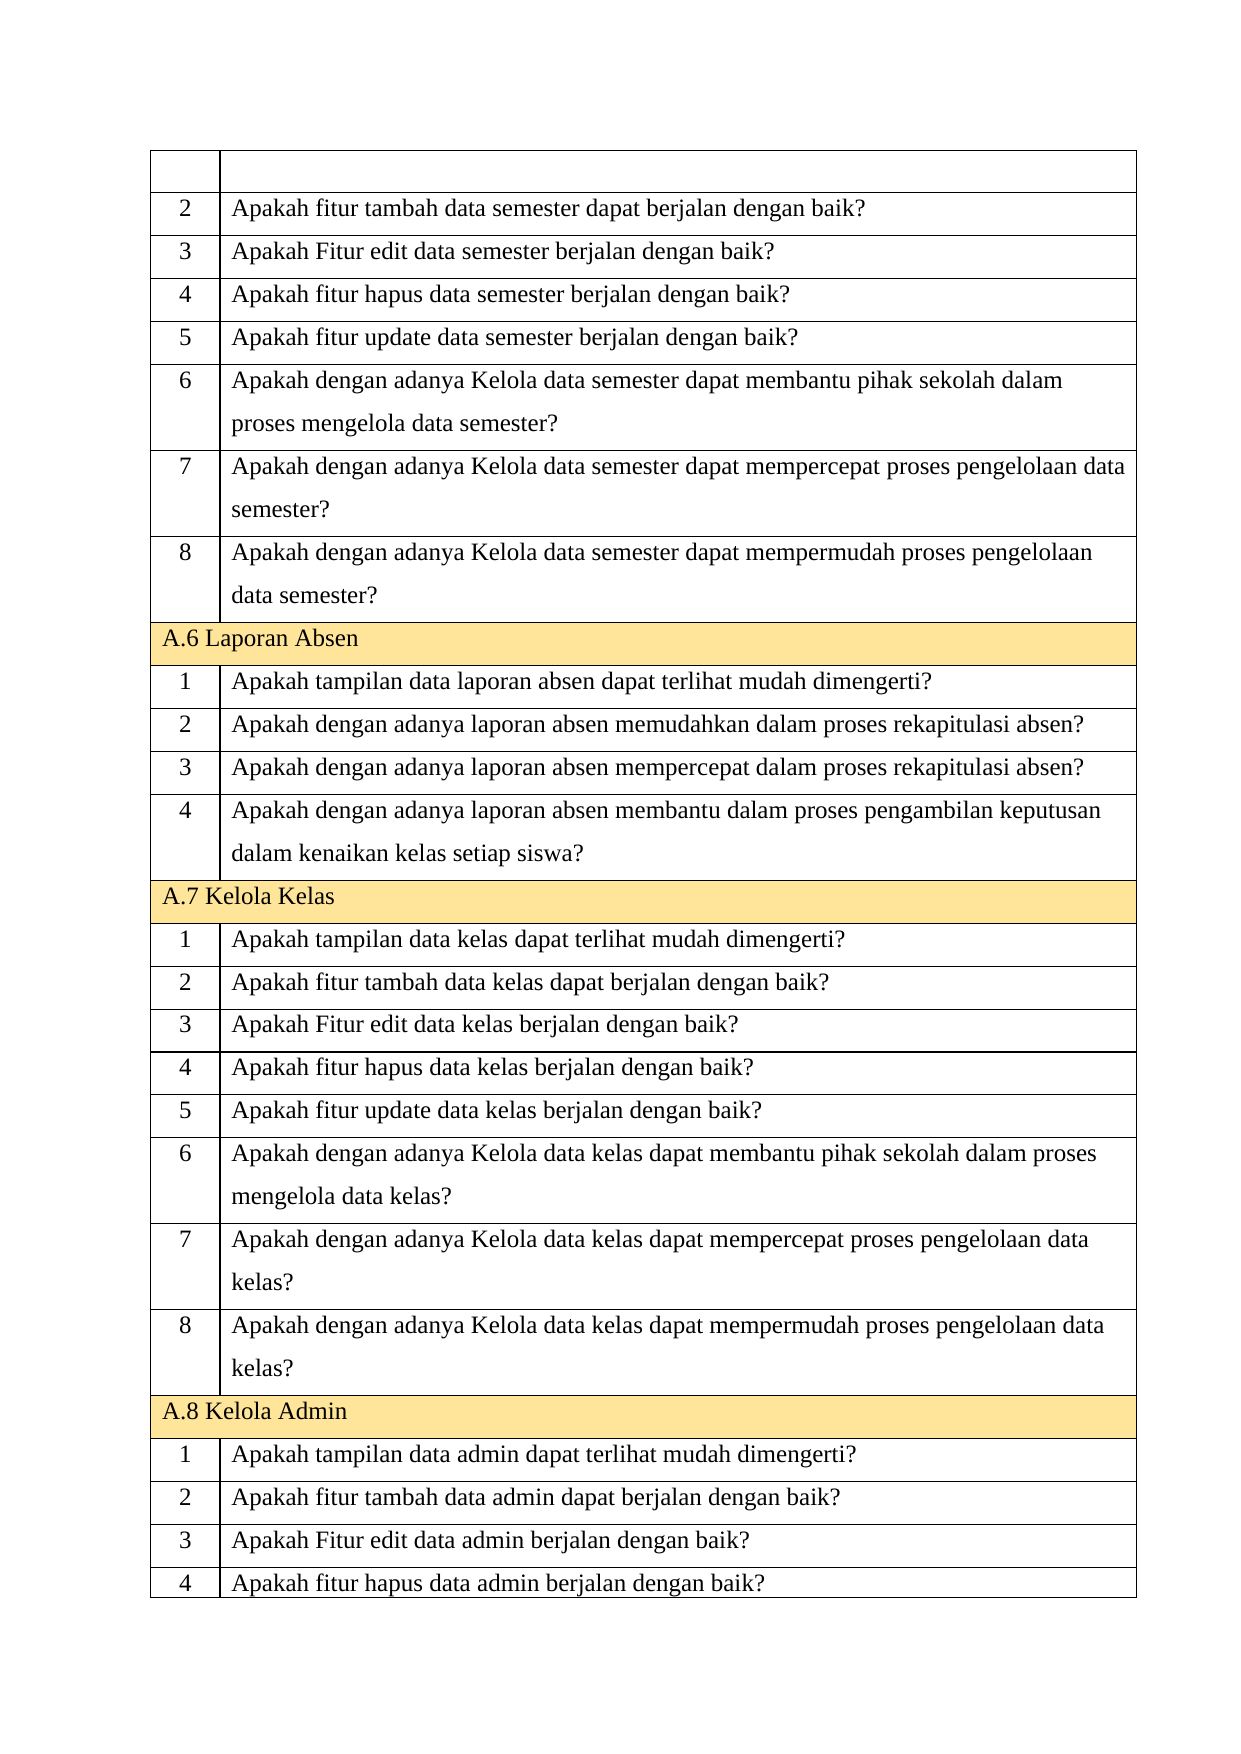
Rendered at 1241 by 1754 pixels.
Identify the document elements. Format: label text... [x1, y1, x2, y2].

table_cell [221, 151, 1136, 192]
table_cell Apakah dengan adanya Kelola data semester dapat mempermudah proses pengelolaan data semester? [221, 537, 1136, 622]
table_cell 7 [151, 1224, 219, 1309]
table_cell 4 [151, 1053, 219, 1094]
table_cell A.6 Laporan Absen [151, 623, 1136, 665]
table_cell Apakah fitur update data semester berjalan dengan baik? [221, 322, 1136, 364]
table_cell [221, 1568, 1136, 1597]
table_cell Apakah dengan adanya Kelola data kelas dapat mempercepat proses pengelolaan data kelas? [221, 1224, 1136, 1309]
table_cell 5 [151, 322, 219, 364]
table_cell 3 [151, 752, 219, 794]
table_cell 4 [151, 795, 219, 880]
table_cell 2 [151, 709, 219, 751]
table_cell Apakah tampilan data laporan absen dapat terlihat mudah dimengerti? [221, 666, 1136, 708]
table_cell 1 [151, 1439, 219, 1481]
table_cell Apakah dengan adanya Kelola data semester dapat membantu pihak sekolah dalam proses mengelola data semester? [221, 365, 1136, 450]
table_cell Apakah Fitur edit data semester berjalan dengan baik? [221, 236, 1136, 278]
table_cell Apakah fitur tambah data semester dapat berjalan dengan baik? [221, 193, 1136, 235]
table_cell A.8 Kelola Admin [151, 1396, 1136, 1438]
table_cell 2 [151, 1482, 219, 1524]
table_cell 5 [151, 1095, 219, 1137]
table_cell Apakah fitur hapus data semester berjalan dengan baik? [221, 279, 1136, 321]
table_cell 1 [151, 151, 219, 192]
table_cell 1 [151, 924, 219, 966]
table_cell Apakah Fitur edit data admin berjalan dengan baik? [221, 1525, 1136, 1567]
table_cell 6 [151, 365, 219, 450]
table_cell 8 [151, 1310, 219, 1395]
table_cell 7 [151, 451, 219, 536]
table_cell Apakah fitur update data kelas berjalan dengan baik? [221, 1095, 1136, 1137]
table_cell Apakah dengan adanya laporan absen memudahkan dalam proses rekapitulasi absen? [221, 709, 1136, 751]
table_cell 2 [151, 193, 219, 235]
table_cell Apakah dengan adanya Kelola data kelas dapat mempermudah proses pengelolaan data kelas? [221, 1310, 1136, 1395]
table_cell Apakah dengan adanya laporan absen membantu dalam proses pengambilan keputusan dalam kenaikan kelas setiap siswa? [221, 795, 1136, 880]
table_cell Apakah fitur tambah data admin dapat berjalan dengan baik? [221, 1482, 1136, 1524]
table_cell 3 [151, 1010, 219, 1051]
table_cell A.7 Kelola Kelas [151, 881, 1136, 923]
table_cell 1 [151, 666, 219, 708]
table_cell Apakah fitur hapus data kelas berjalan dengan baik? [221, 1053, 1136, 1094]
table_cell Apakah dengan adanya Kelola data kelas dapat membantu pihak sekolah dalam proses mengelola data kelas? [221, 1138, 1136, 1223]
table_cell Apakah dengan adanya laporan absen mempercepat dalam proses rekapitulasi absen? [221, 752, 1136, 794]
table_cell 8 [151, 537, 219, 622]
table_cell 3 [151, 1525, 219, 1567]
table_cell Apakah fitur tambah data kelas dapat berjalan dengan baik? [221, 967, 1136, 1008]
table_cell Apakah dengan adanya Kelola data semester dapat mempercepat proses pengelolaan data semester? [221, 451, 1136, 536]
table_cell 2 [151, 967, 219, 1008]
table_cell 4 [151, 279, 219, 321]
table_cell Apakah Fitur edit data kelas berjalan dengan baik? [221, 1010, 1136, 1051]
table_cell 6 [151, 1138, 219, 1223]
table_cell 3 [151, 236, 219, 278]
table_cell Apakah tampilan data kelas dapat terlihat mudah dimengerti? [221, 924, 1136, 966]
table_cell 4 [151, 1568, 219, 1597]
table_cell Apakah tampilan data admin dapat terlihat mudah dimengerti? [221, 1439, 1136, 1481]
